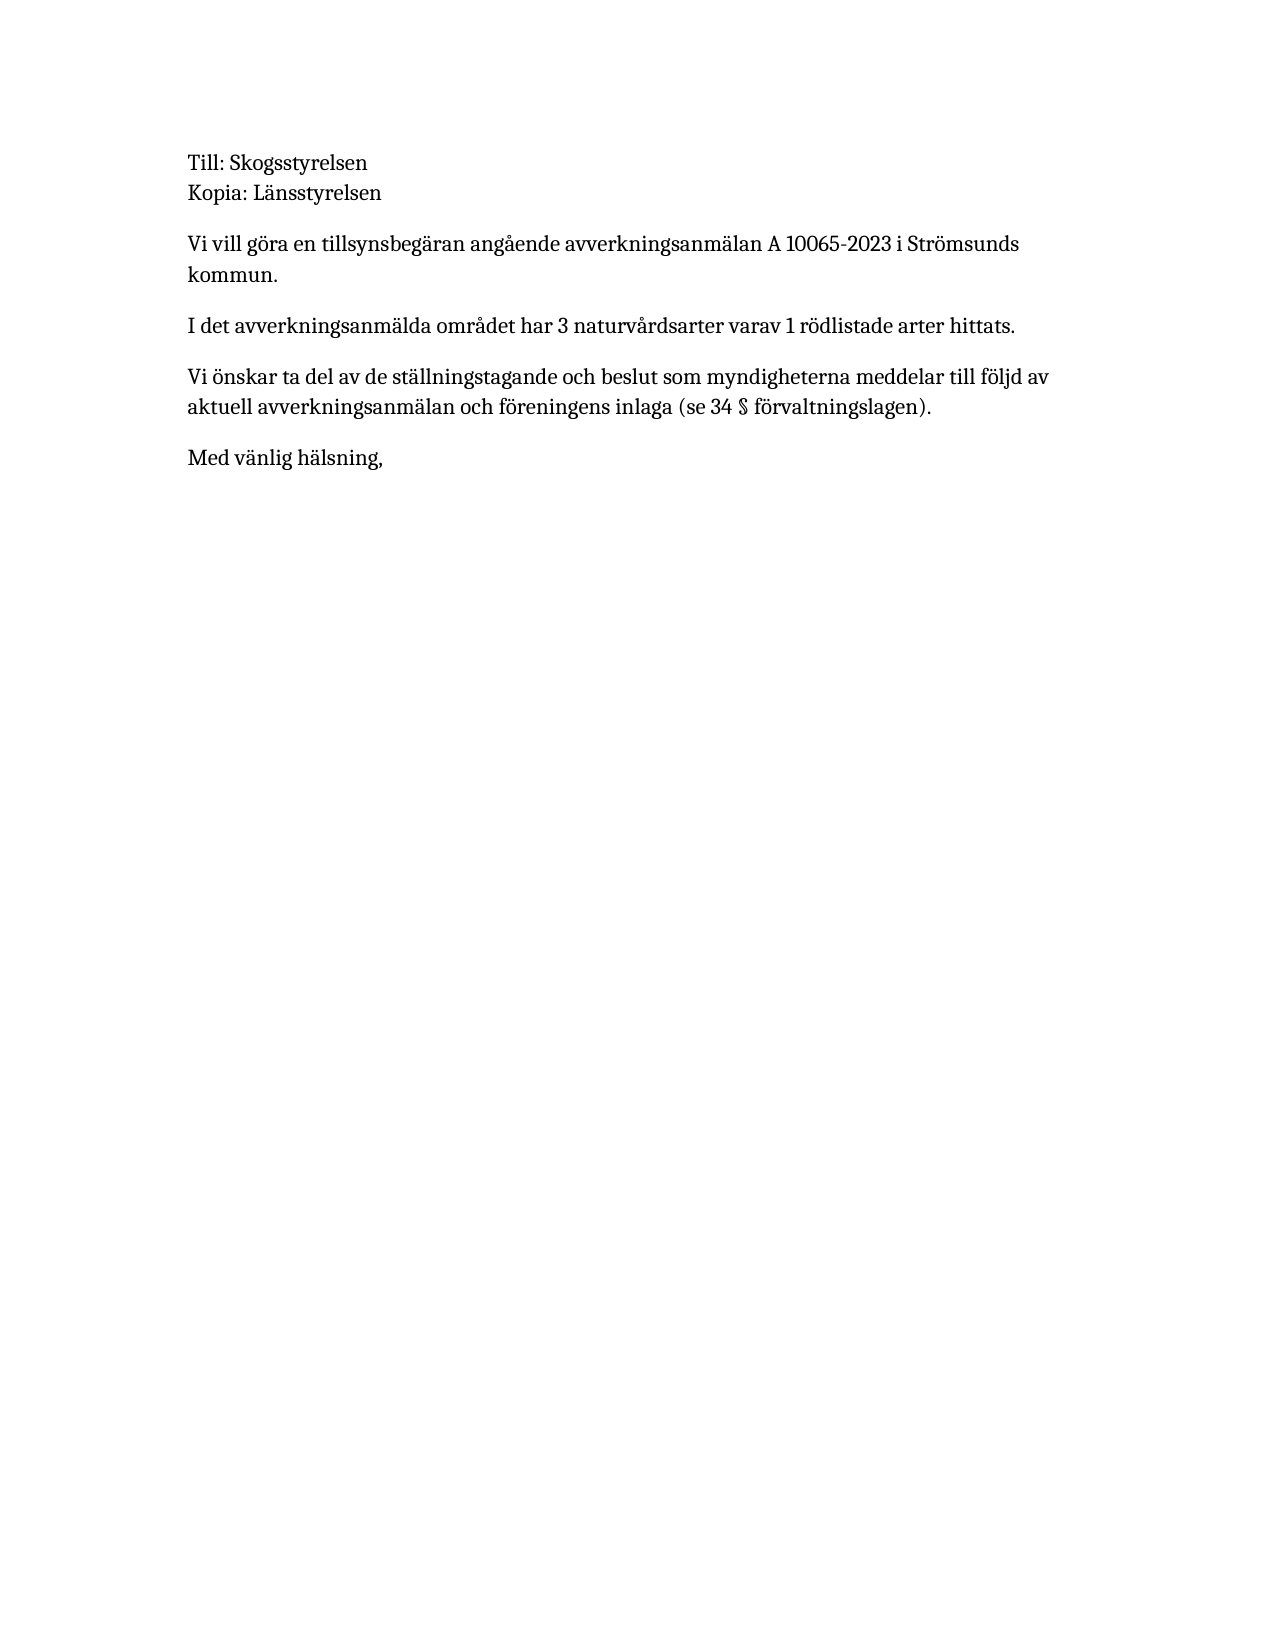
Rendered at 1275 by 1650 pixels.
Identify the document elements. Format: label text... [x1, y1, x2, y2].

text Till: Skogsstyrelsen Kopia: Länsstyrelsen [187, 150, 1087, 207]
text Med vänlig hälsning, [187, 445, 1087, 501]
text I det avverkningsanmälda området har 3 naturvårdsarter varav 1 rödlistade arter hittats. [187, 312, 1087, 339]
text Vi önskar ta del av de ställningstagande och beslut som myndigheterna meddelar till följd av aktuell avverkningsanmälan och föreningens inlaga (se 34 § förvaltningslagen). [187, 363, 1087, 420]
text Vi vill göra en tillsynsbegäran angående avverkningsanmälan A 10065-2023 i Strömsunds kommun. [187, 231, 1087, 288]
